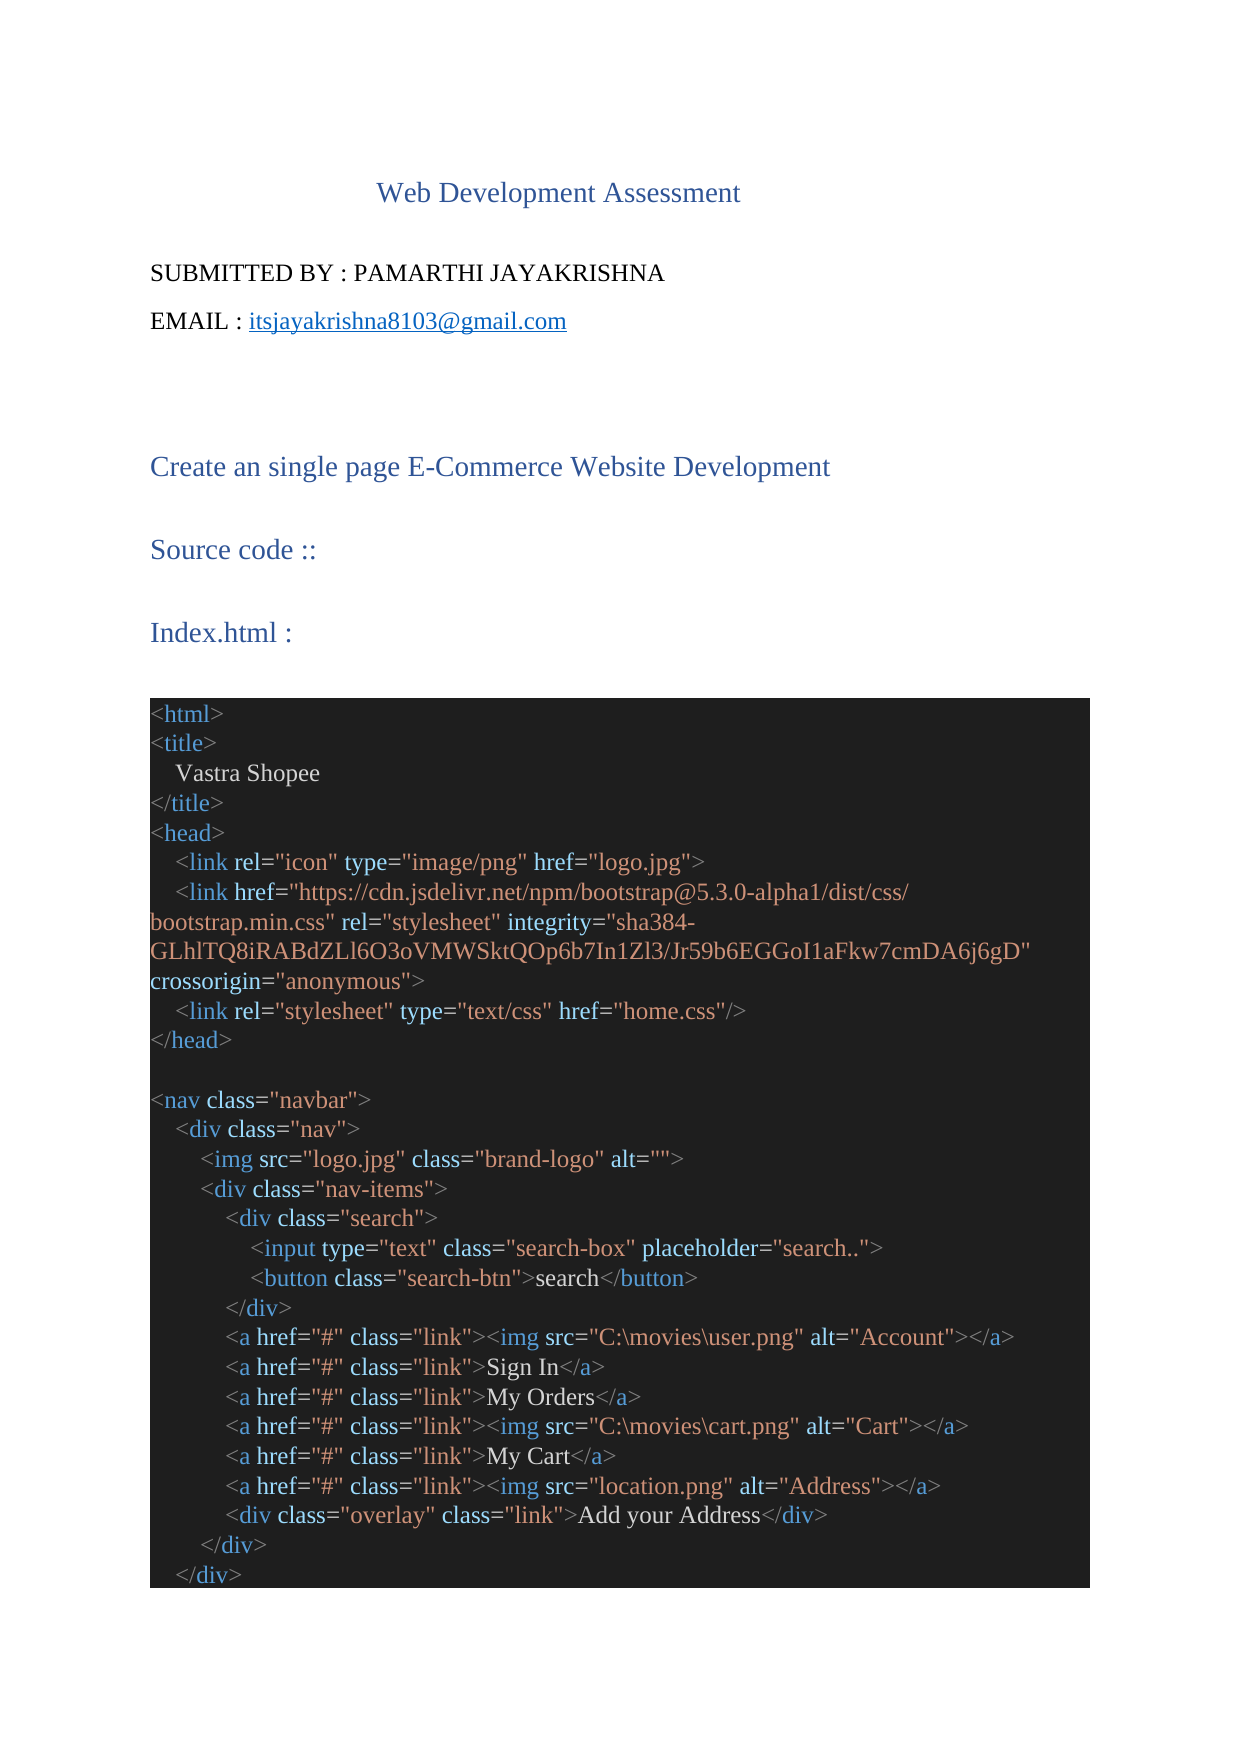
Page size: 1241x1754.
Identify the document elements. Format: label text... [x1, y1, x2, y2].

text <div class="overlay" class="link">Add your Address</div> [150, 1499, 1090, 1529]
text <div class="nav-items"> [150, 1173, 1090, 1203]
text <input type="text" class="search-box" placeholder="search.."> [150, 1232, 1090, 1262]
text <link href="https://cdn.jsdelivr.net/npm/bootstrap@5.3.0-alpha1/dist/css/bootstrap.min.css" rel="stylesheet" integrity="sha384-GLhlTQ8iRABdZLl6O3oVMWSktQOp6b7In1Zl3/Jr59b6EGGoI1aFkw7cmDA6j6gD" crossorigin="anonymous"> [150, 876, 1090, 995]
text EMAIL : itsjayakrishna8103@gmail.com [150, 306, 1090, 334]
text <div class="nav"> [150, 1113, 1090, 1143]
text Vastra Shopee [150, 757, 1090, 787]
text </div> [150, 1559, 1090, 1588]
subtitle Source code :: [150, 532, 1090, 565]
text <a href="#" class="link">My Cart</a> [150, 1440, 1090, 1470]
text <nav class="navbar"> [150, 1084, 1090, 1113]
text </head> [150, 1024, 1090, 1054]
subtitle Create an single page E-Commerce Website Development [150, 449, 1090, 482]
text <link rel="stylesheet" type="text/css" href="home.css"/> [150, 995, 1090, 1024]
text <a href="#" class="link">My Orders</a> [150, 1381, 1090, 1410]
text </div> [150, 1529, 1090, 1559]
subtitle Web Development Assessment [150, 175, 1090, 208]
text <div class="search"> [150, 1203, 1090, 1232]
subtitle Index.html : [150, 615, 1090, 648]
text <head> [150, 817, 1090, 846]
text <a href="#" class="link"><img src="C:\movies\user.png" alt="Account"></a> [150, 1321, 1090, 1351]
text <img src="logo.jpg" class="brand-logo" alt=""> [150, 1143, 1090, 1173]
text </title> [150, 787, 1090, 817]
text </div> [150, 1292, 1090, 1321]
text <link rel="icon" type="image/png" href="logo.jpg"> [150, 846, 1090, 876]
text <a href="#" class="link">Sign In</a> [150, 1351, 1090, 1381]
text <a href="#" class="link"><img src="location.png" alt="Address"></a> [150, 1470, 1090, 1499]
text <title> [150, 728, 1090, 757]
text <a href="#" class="link"><img src="C:\movies\cart.png" alt="Cart"></a> [150, 1410, 1090, 1440]
text SUBMITTED BY : PAMARTHI JAYAKRISHNA [150, 258, 1090, 287]
text <button class="search-btn">search</button> [150, 1262, 1090, 1292]
text <html> [150, 698, 1090, 728]
